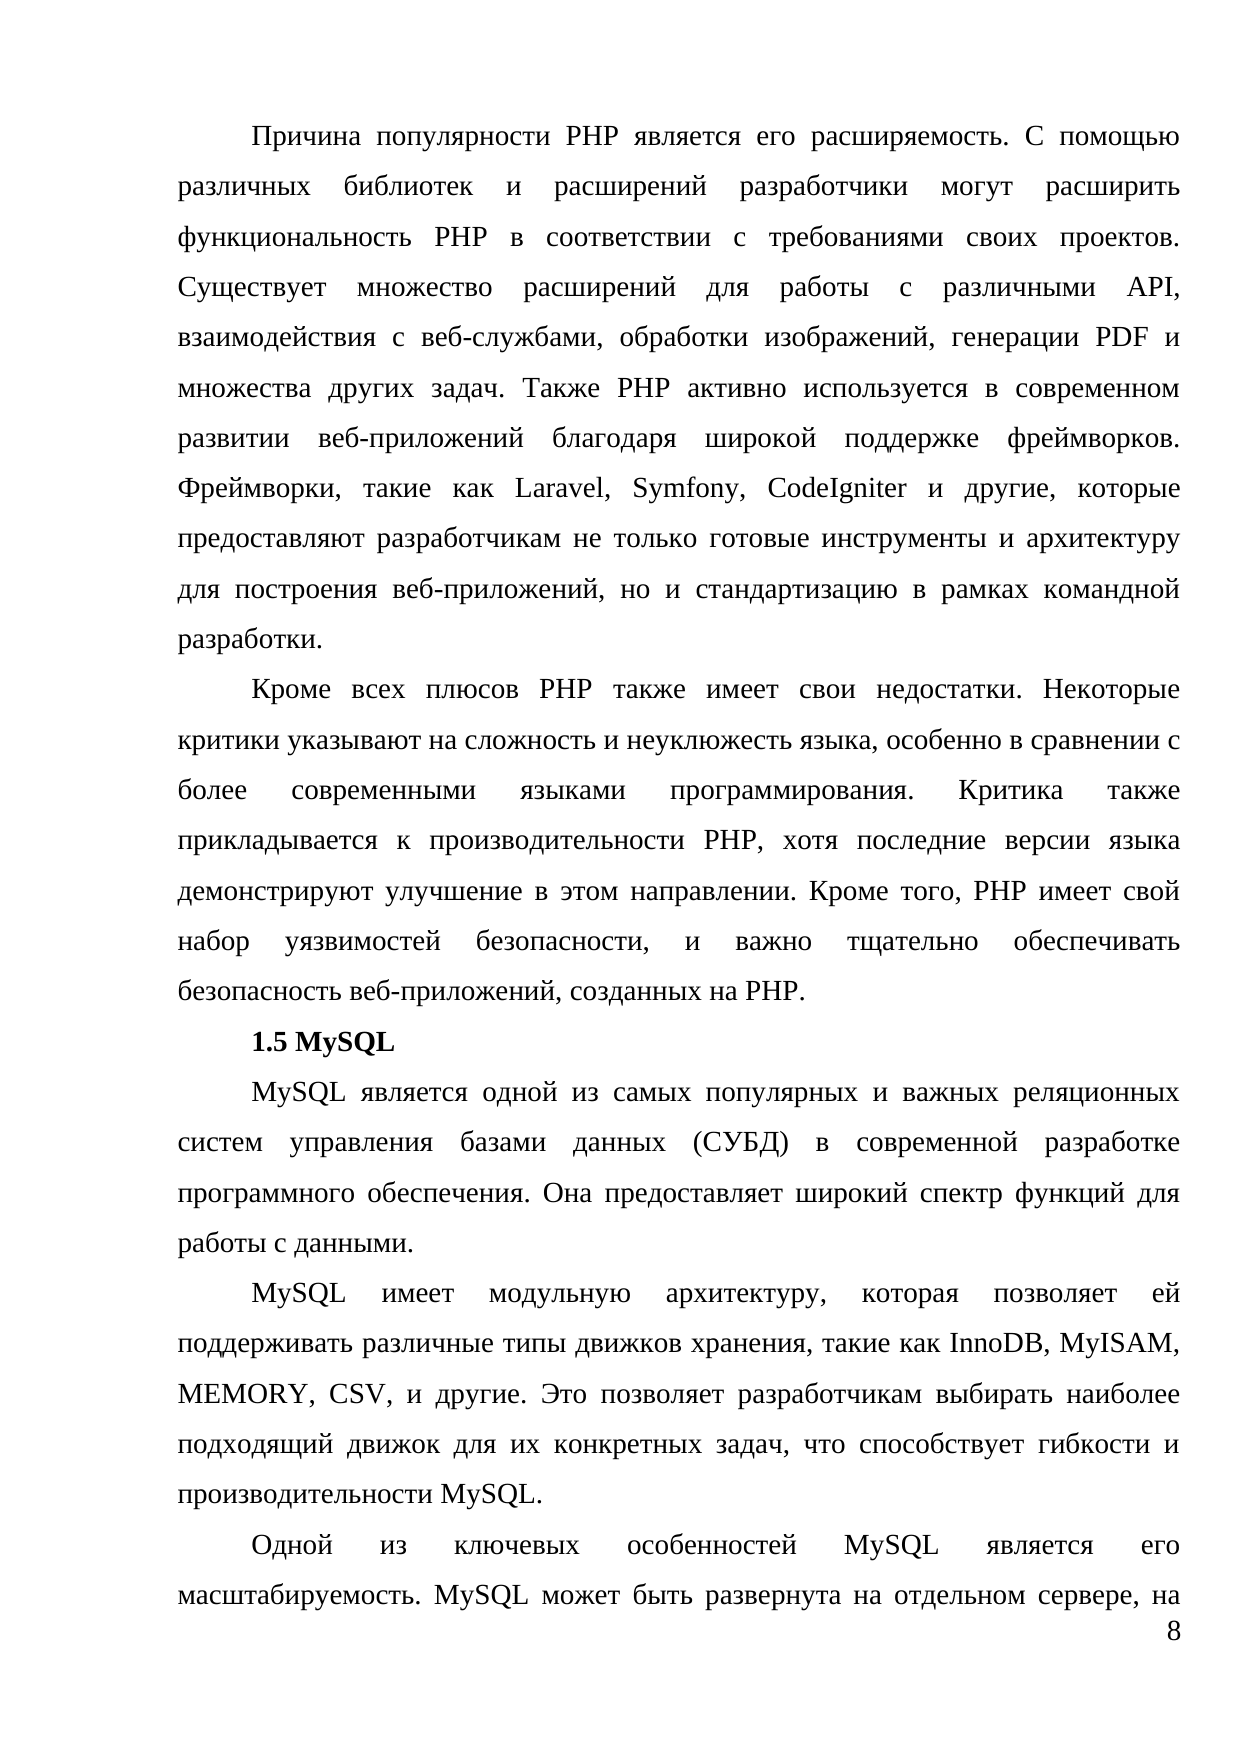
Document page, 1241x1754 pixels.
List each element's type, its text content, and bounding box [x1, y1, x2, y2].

text MySQL является одной из самых популярных и важных реляционных систем управления базами данных (СУБД) в современной разработке программного обеспечения. Она предоставляет широкий спектр функций для работы с данными. [177, 1074, 1181, 1258]
text Причина популярности PHP является его расширяемость. С помощью различных библиотек и расширений разработчики могут расширить функциональность PHP в соответствии с требованиями своих проектов. Существует множество расширений для работы с различными API, взаимодействия с веб-службами, обработки изображений, генерации PDF и множества других задач. Также PHP активно используется в современном развитии веб-приложений благодаря широкой поддержке фреймворков. Фреймворки, такие как Laravel, Symfony, CodeIgniter и другие, которые предоставляют разработчикам не только готовые инструменты и архитектуру для построения веб-приложений, но и стандартизацию в рамках командной разработки. [177, 118, 1181, 655]
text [177, 1527, 1181, 1611]
text Кроме всех плюсов PHP также имеет свои недостатки. Некоторые критики указывают на сложность и неуклюжесть языка, особенно в сравнении с более современными языками программирования. Критика также прикладывается к производительности PHP, хотя последние версии языка демонстрируют улучшение в этом направлении. Кроме того, PHP имеет свой набор уязвимостей безопасности, и важно тщательно обеспечивать безопасность веб-приложений, созданных на PHP. [177, 672, 1181, 1007]
subtitle MySQL [251, 1024, 1181, 1057]
text MySQL имеет модульную архитектуру, которая позволяет ей поддерживать различные типы движков хранения, такие как InnoDB, MyISAM, MEMORY, CSV, и другие. Это позволяет разработчикам выбирать наиболее подходящий движок для их конкретных задач, что способствует гибкости и производительности MySQL. [177, 1275, 1181, 1510]
